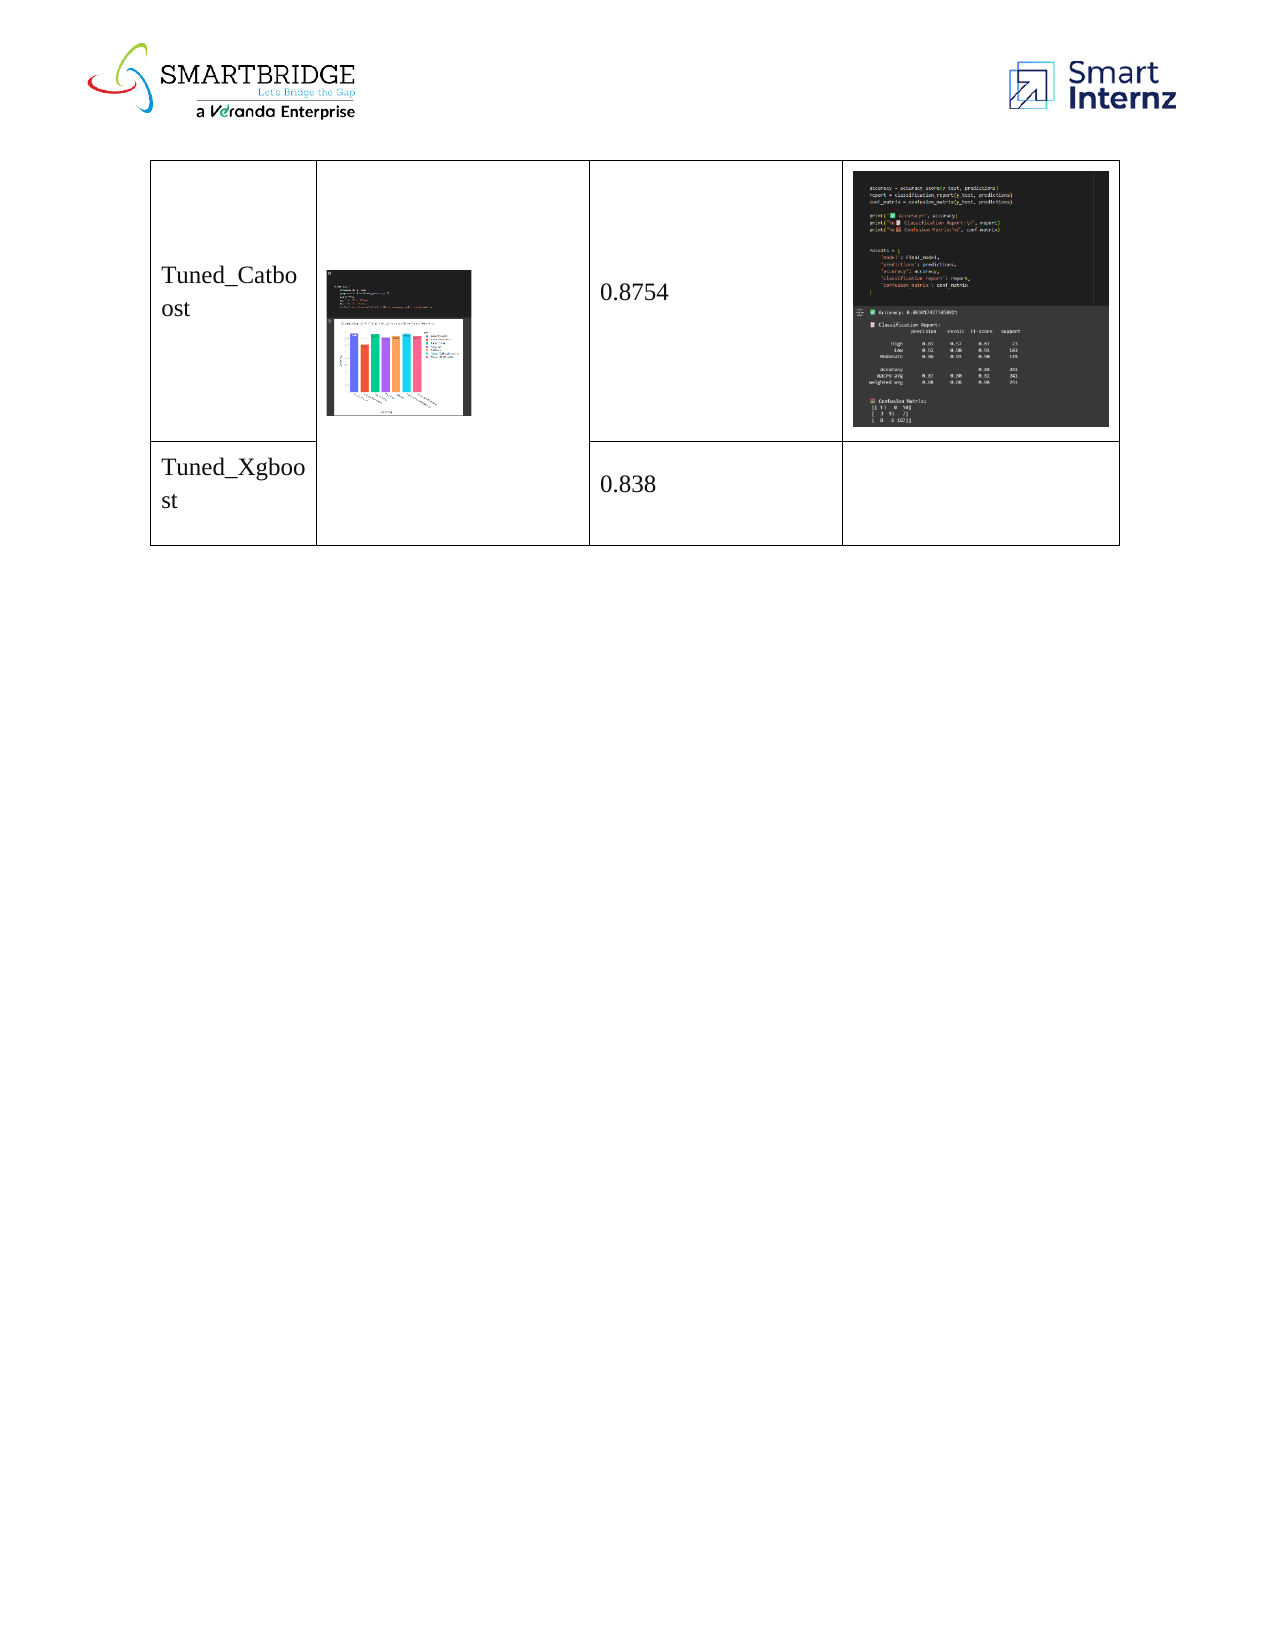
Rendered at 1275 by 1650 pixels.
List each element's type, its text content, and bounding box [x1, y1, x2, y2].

picture [326, 270, 472, 416]
picture [1004, 61, 1181, 109]
table_cell Tuned_Xgboost [151, 442, 316, 545]
table_cell [317, 161, 589, 545]
table_cell Tuned_Catboost [151, 161, 316, 441]
picture [853, 171, 1109, 427]
table_cell 0.838 [590, 442, 842, 545]
picture [73, 20, 370, 142]
table_cell [843, 442, 1119, 545]
table_cell [843, 161, 1119, 441]
table_cell 0.8754 [590, 161, 842, 441]
